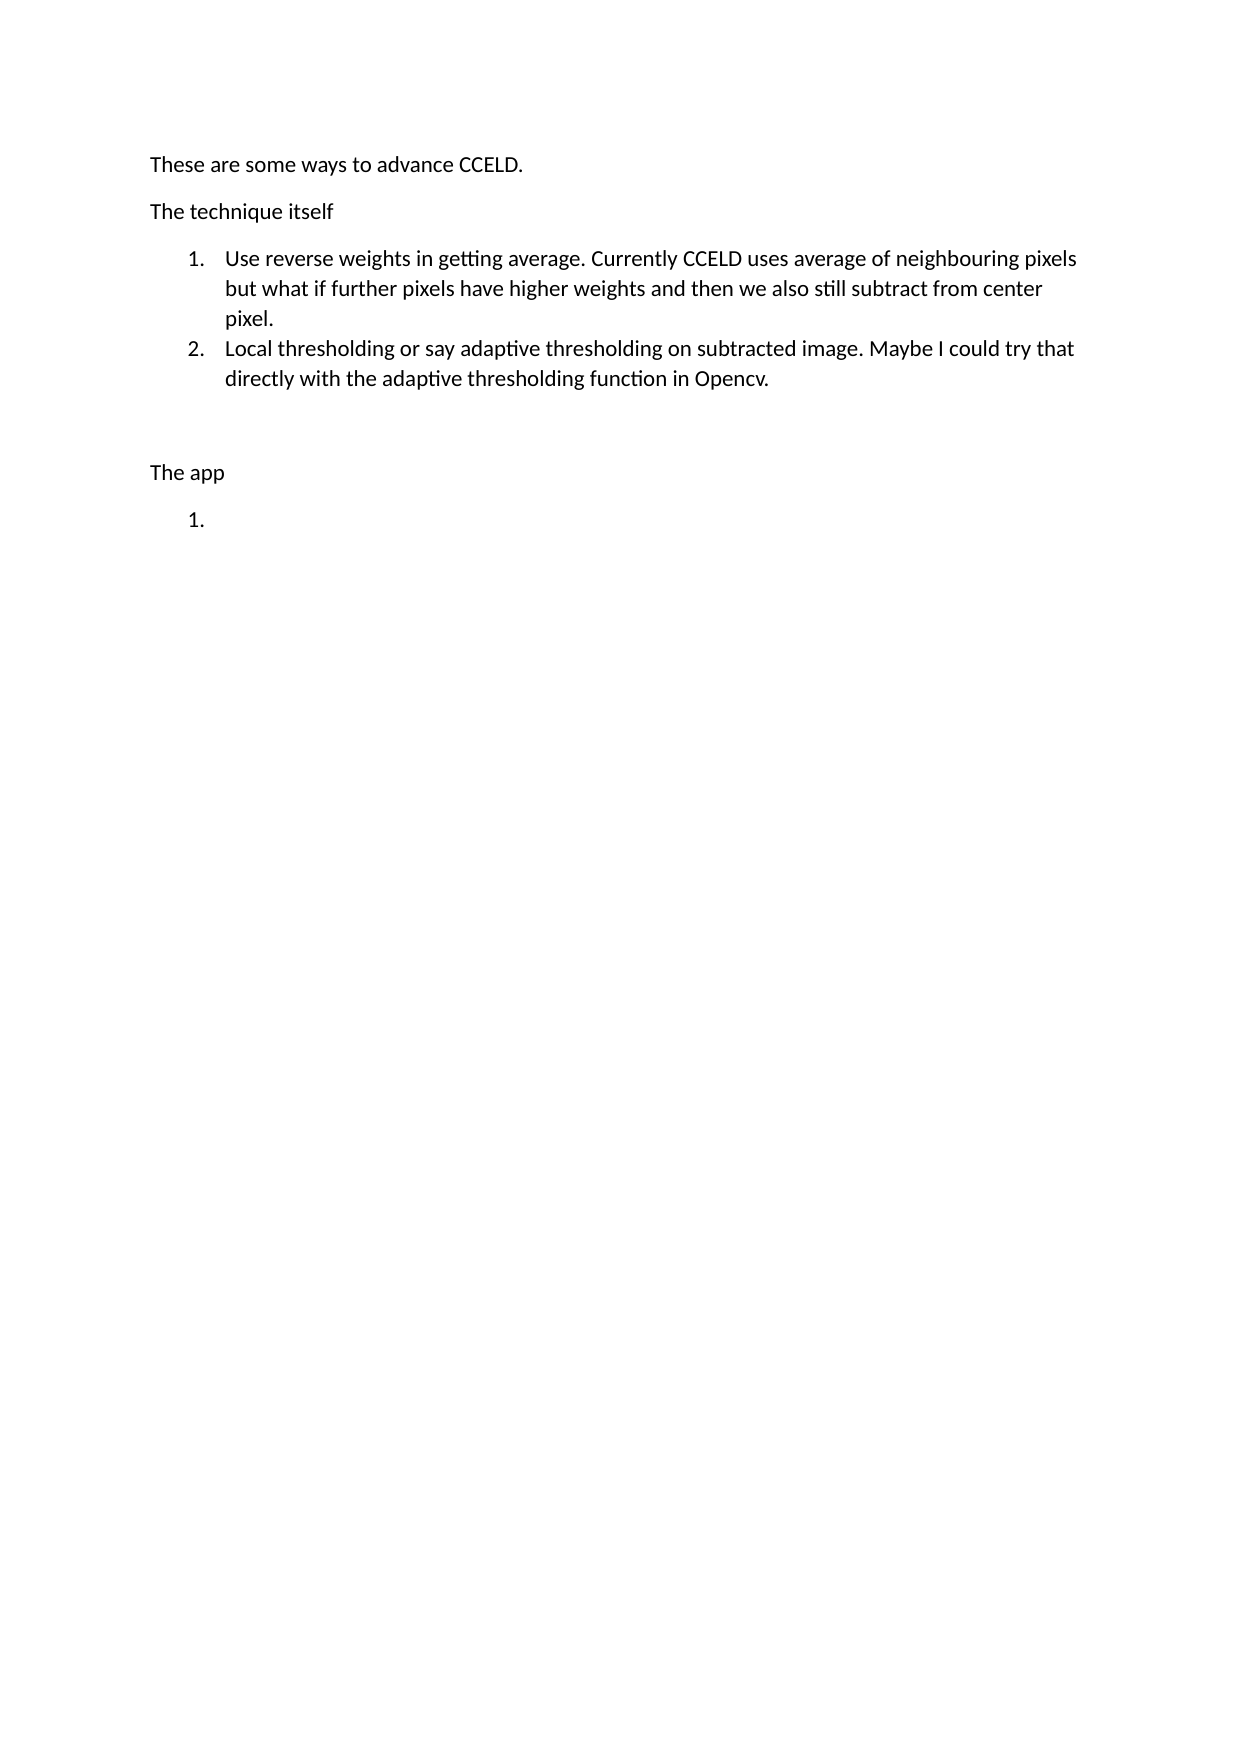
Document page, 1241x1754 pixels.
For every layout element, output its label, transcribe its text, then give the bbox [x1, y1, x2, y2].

list Use reverse weights in getting average. Currently CCELD uses average of neighbouring pixels but what if further pixels have higher weights and then we also still subtract from center pixel. [187, 244, 1090, 332]
text The app [150, 458, 1090, 486]
text The technique itself [150, 197, 1090, 225]
text These are some ways to advance CCELD. [150, 150, 1090, 178]
list Local thresholding or say adaptive thresholding on subtracted image. Maybe I could try that directly with the adaptive thresholding function in Opencv. [187, 334, 1090, 393]
